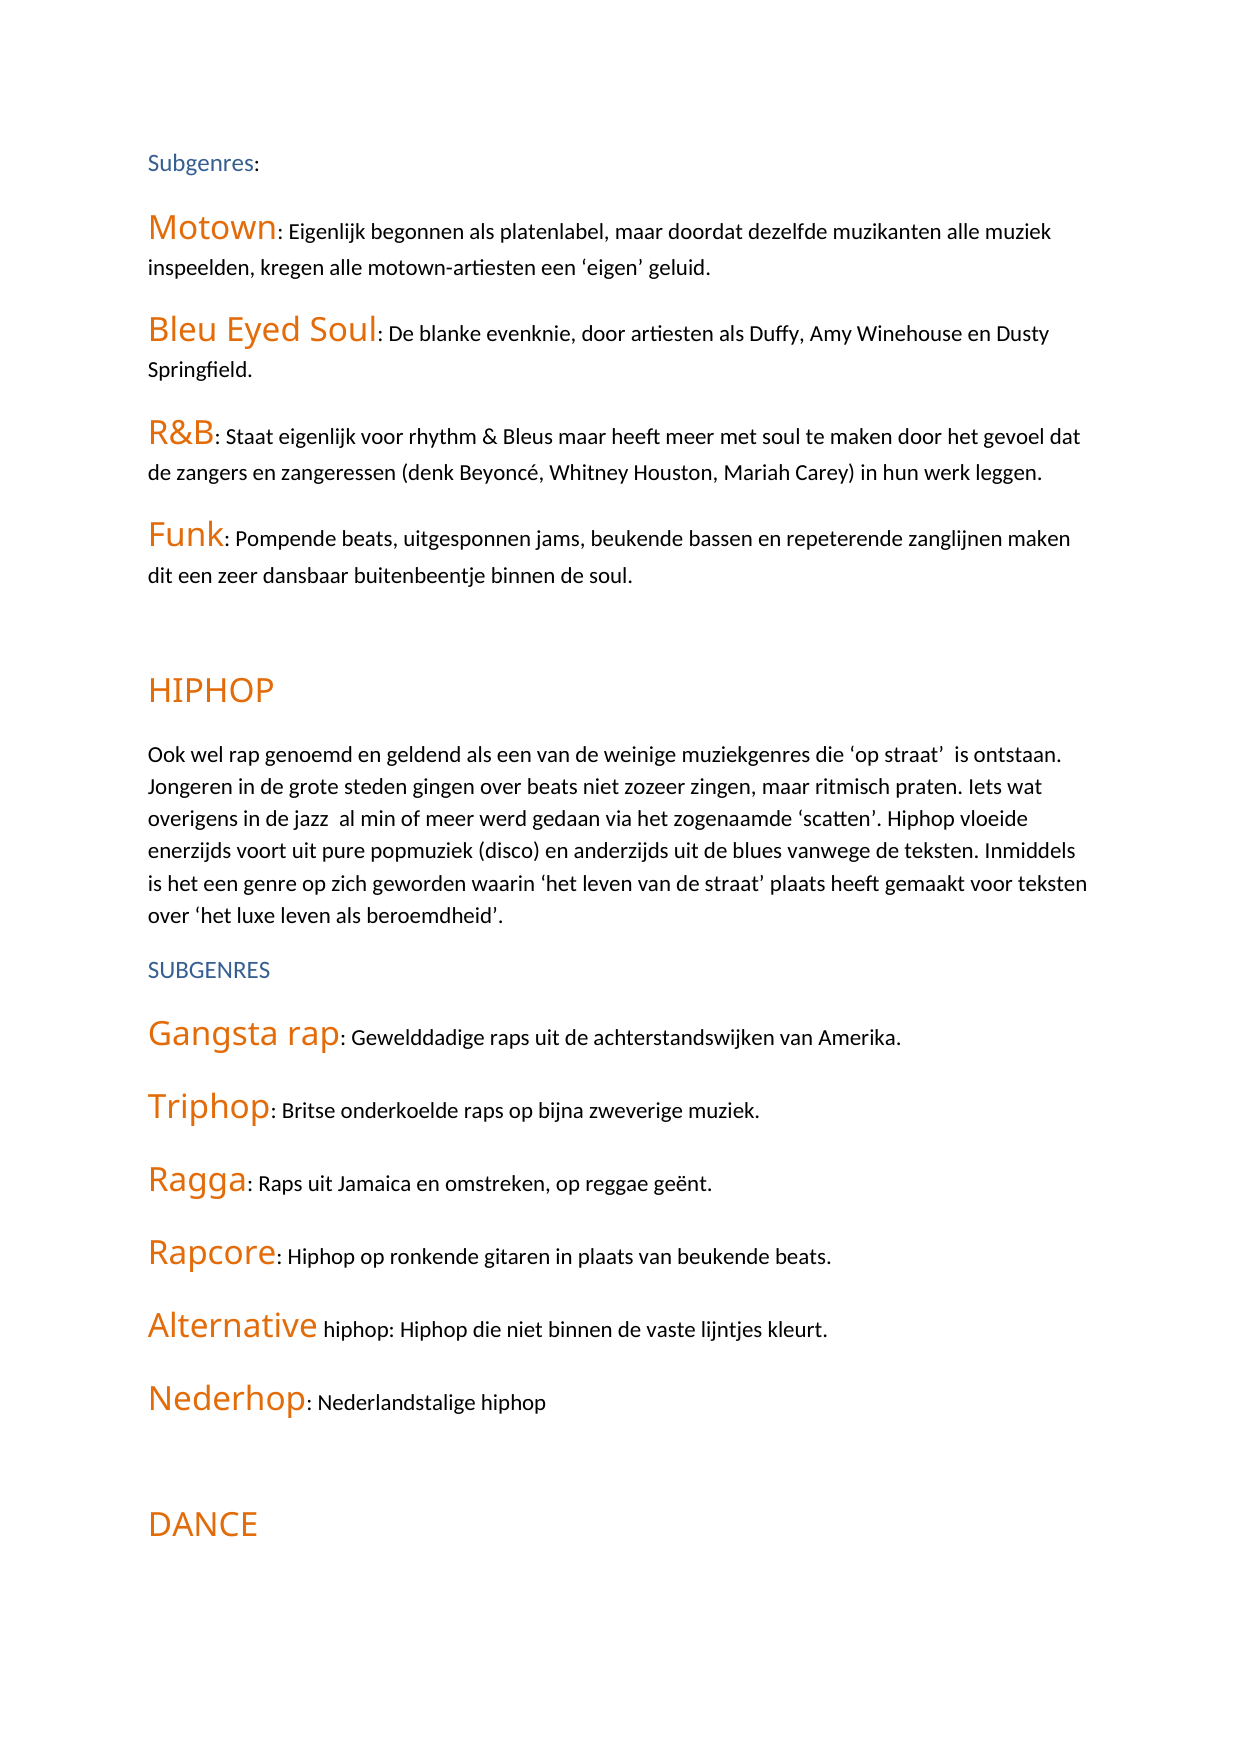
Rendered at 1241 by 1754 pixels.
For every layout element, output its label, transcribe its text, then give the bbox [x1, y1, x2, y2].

text Nederhop: Nederlandstalige hiphop [148, 1375, 1093, 1420]
text Ook wel rap genoemd en geldend als een van de weinige muziekgenres die ‘op straat’ is ontstaan. Jongeren in de grote steden gingen over beats niet zozeer zingen, maar ritmisch praten. Iets wat overigens in de jazz al min of meer werd gedaan via het zogenaamde ‘scatten’. Hiphop vloeide enerzijds voort uit pure popmuziek (disco) en anderzijds uit de blues vanwege de teksten. Inmiddels is het een genre op zich geworden waarin ‘het leven van de straat’ plaats heeft gemaakt voor teksten over ‘het luxe leven als beroemdheid’. [148, 740, 1093, 929]
text SUBGENRES [148, 954, 1093, 984]
text Motown: Eigenlijk begonnen als platenlabel, maar doordat dezelfde muzikanten alle muziek inspeelden, kregen alle motown-artiesten een ‘eigen’ geluid. [148, 203, 1093, 281]
text DANCE [148, 1501, 1093, 1546]
text Gangsta rap: Gewelddadige raps uit de achterstandswijken van Amerika. [148, 1010, 1093, 1055]
text Subgenres: [148, 148, 1093, 178]
text Rapcore: Hiphop op ronkende gitaren in plaats van beukende beats. [148, 1229, 1093, 1274]
text Funk: Pompende beats, uitgesponnen jams, beukende bassen en repeterende zanglijnen maken dit een zeer dansbaar buitenbeentje binnen de soul. [148, 511, 1093, 589]
text Ragga: Raps uit Jamaica en omstreken, op reggae geënt. [148, 1156, 1093, 1201]
text HIPHOP [148, 667, 1093, 712]
text Alternative hiphop: Hiphop die niet binnen de vaste lijntjes kleurt. [148, 1302, 1093, 1347]
text Bleu Eyed Soul: De blanke evenknie, door artiesten als Duffy, Amy Winehouse en Dusty Springfield. [148, 306, 1093, 384]
text R&B: Staat eigenlijk voor rhythm & Bleus maar heeft meer met soul te maken door het gevoel dat de zangers en zangeressen (denk Beyoncé, Whitney Houston, Mariah Carey) in hun werk leggen. [148, 409, 1093, 486]
text Triphop: Britse onderkoelde raps op bijna zweverige muziek. [148, 1083, 1093, 1128]
